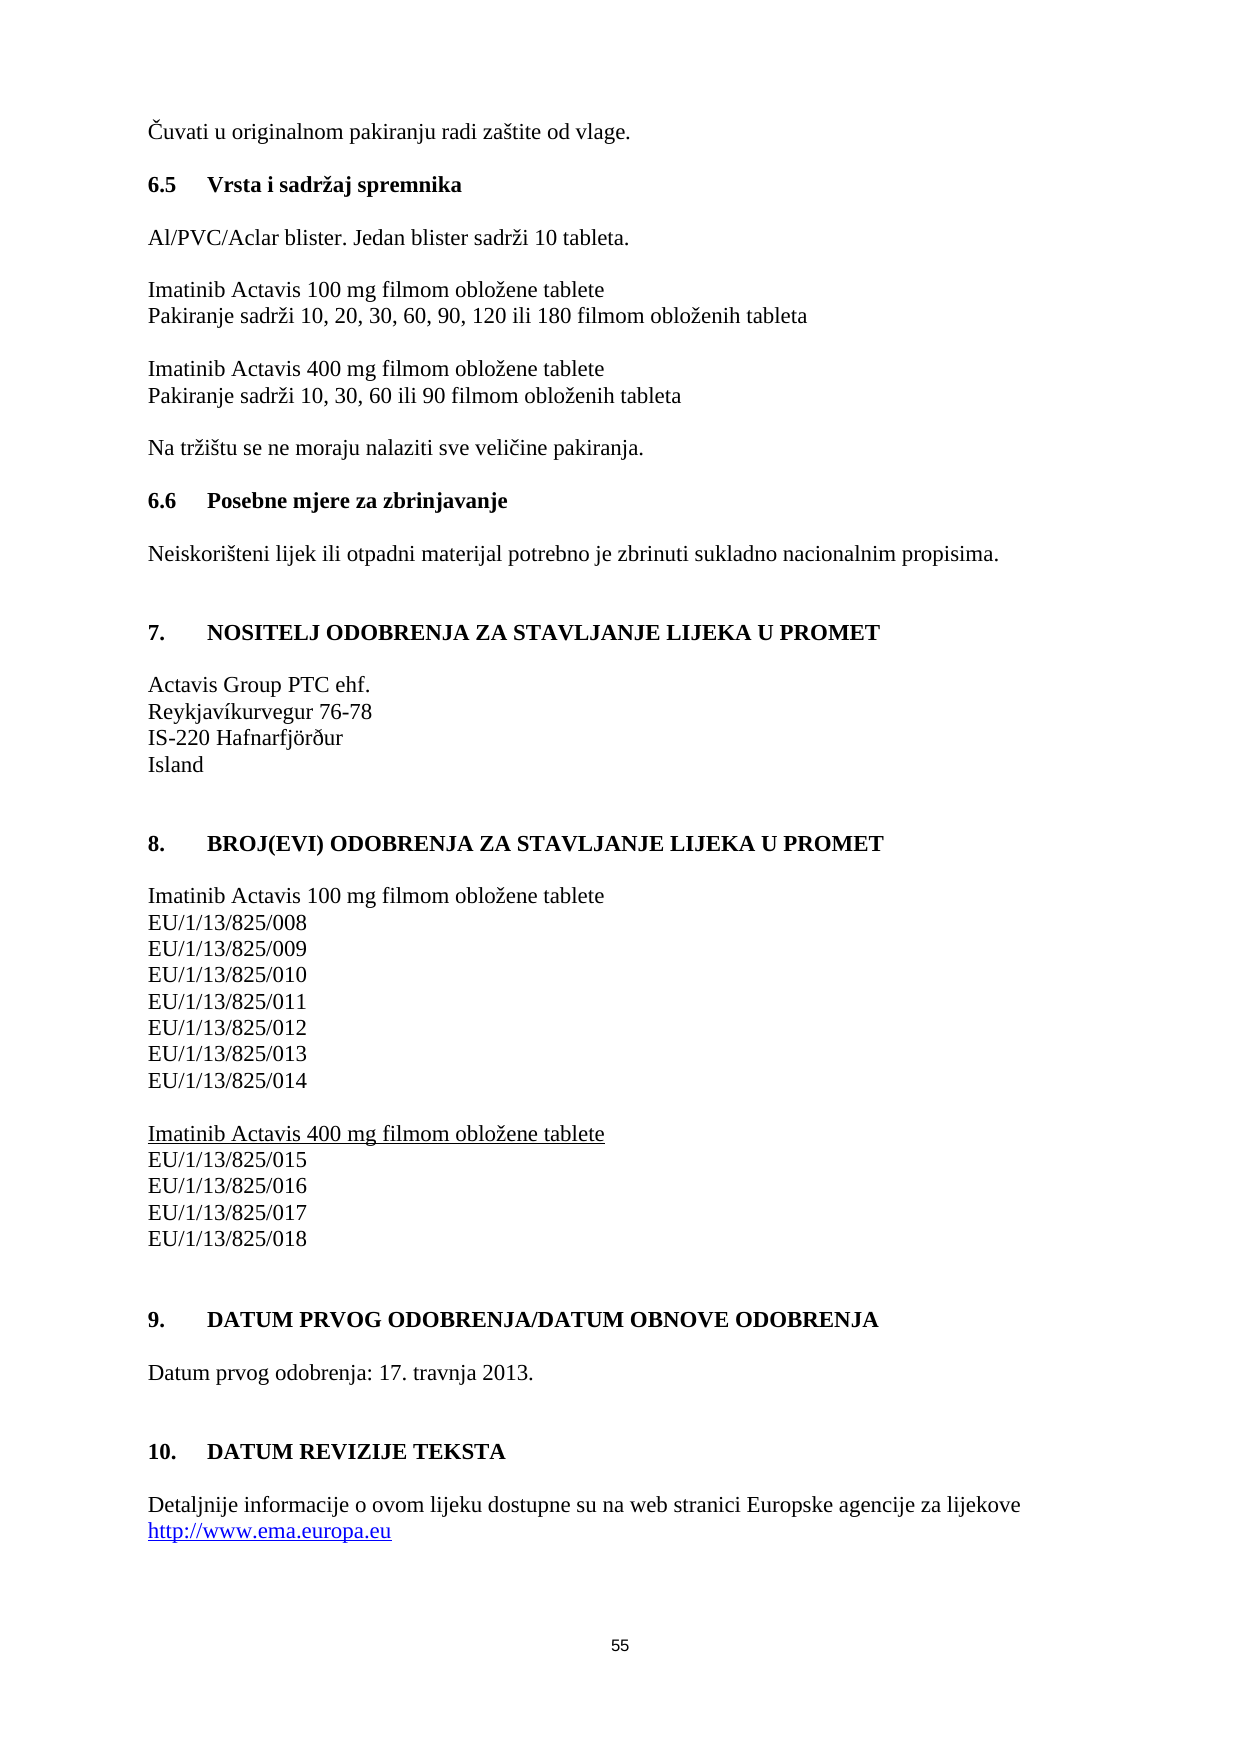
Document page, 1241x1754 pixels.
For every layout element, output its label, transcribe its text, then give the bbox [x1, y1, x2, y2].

text Island [148, 751, 1092, 777]
text 6.6 Posebne mjere za zbrinjavanje [148, 487, 1092, 513]
text 10. DATUM REVIZIJE TEKSTA [148, 1438, 1092, 1464]
text Datum prvog odobrenja: 17. travnja 2013. [148, 1359, 1092, 1386]
text EU/1/13/825/012 [148, 1014, 1092, 1041]
text EU/1/13/825/008 [148, 909, 1092, 935]
text 8. BROJ(EVI) ODOBRENJA ZA STAVLJANJE LIJEKA U PROMET [148, 830, 1092, 856]
text EU/1/13/825/018 [148, 1225, 1092, 1251]
text 7. NOSITELJ ODOBRENJA ZA STAVLJANJE LIJEKA U PROMET [148, 619, 1092, 645]
text Detaljnije informacije o ovom lijeku dostupne su na web stranici Europske agencije za lijekove http://www.ema.europa.eu [148, 1491, 1092, 1544]
text Imatinib Actavis 400 mg filmom obložene tablete [148, 355, 1092, 382]
text Pakiranje sadrži 10, 30, 60 ili 90 filmom obloženih tableta [148, 382, 1092, 408]
text EU/1/13/825/013 [148, 1041, 1092, 1067]
text Imatinib Actavis 100 mg filmom obložene tablete [148, 882, 1092, 909]
text Neiskorišteni lijek ili otpadni materijal potrebno je zbrinuti sukladno nacionalnim propisima. [148, 540, 1092, 566]
text EU/1/13/825/010 [148, 961, 1092, 988]
text 9. DATUM PRVOG ODOBRENJA/DATUM OBNOVE ODOBRENJA [148, 1306, 1092, 1333]
text EU/1/13/825/016 [148, 1172, 1092, 1199]
text EU/1/13/825/017 [148, 1199, 1092, 1225]
text EU/1/13/825/011 [148, 988, 1092, 1014]
text IS-220 Hafnarfjörður [148, 724, 1092, 751]
text Al/PVC/Aclar blister. Jedan blister sadrži 10 tableta. [148, 223, 1092, 250]
text Actavis Group PTC ehf. [148, 672, 1092, 698]
text Pakiranje sadrži 10, 20, 30, 60, 90, 120 ili 180 filmom obloženih tableta [148, 303, 1092, 329]
text EU/1/13/825/015 [148, 1146, 1092, 1172]
text Reykjavíkurvegur 76-78 [148, 698, 1092, 724]
text Na tržištu se ne moraju nalaziti sve veličine pakiranja. [148, 434, 1092, 461]
text Imatinib Actavis 400 mg filmom obložene tablete [148, 1119, 1092, 1146]
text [148, 276, 1092, 303]
text 6.5 Vrsta i sadržaj spremnika [148, 171, 1092, 197]
text EU/1/13/825/009 [148, 935, 1092, 961]
text Čuvati u originalnom pakiranju radi zaštite od vlage. [148, 118, 1092, 144]
text EU/1/13/825/014 [148, 1067, 1092, 1093]
